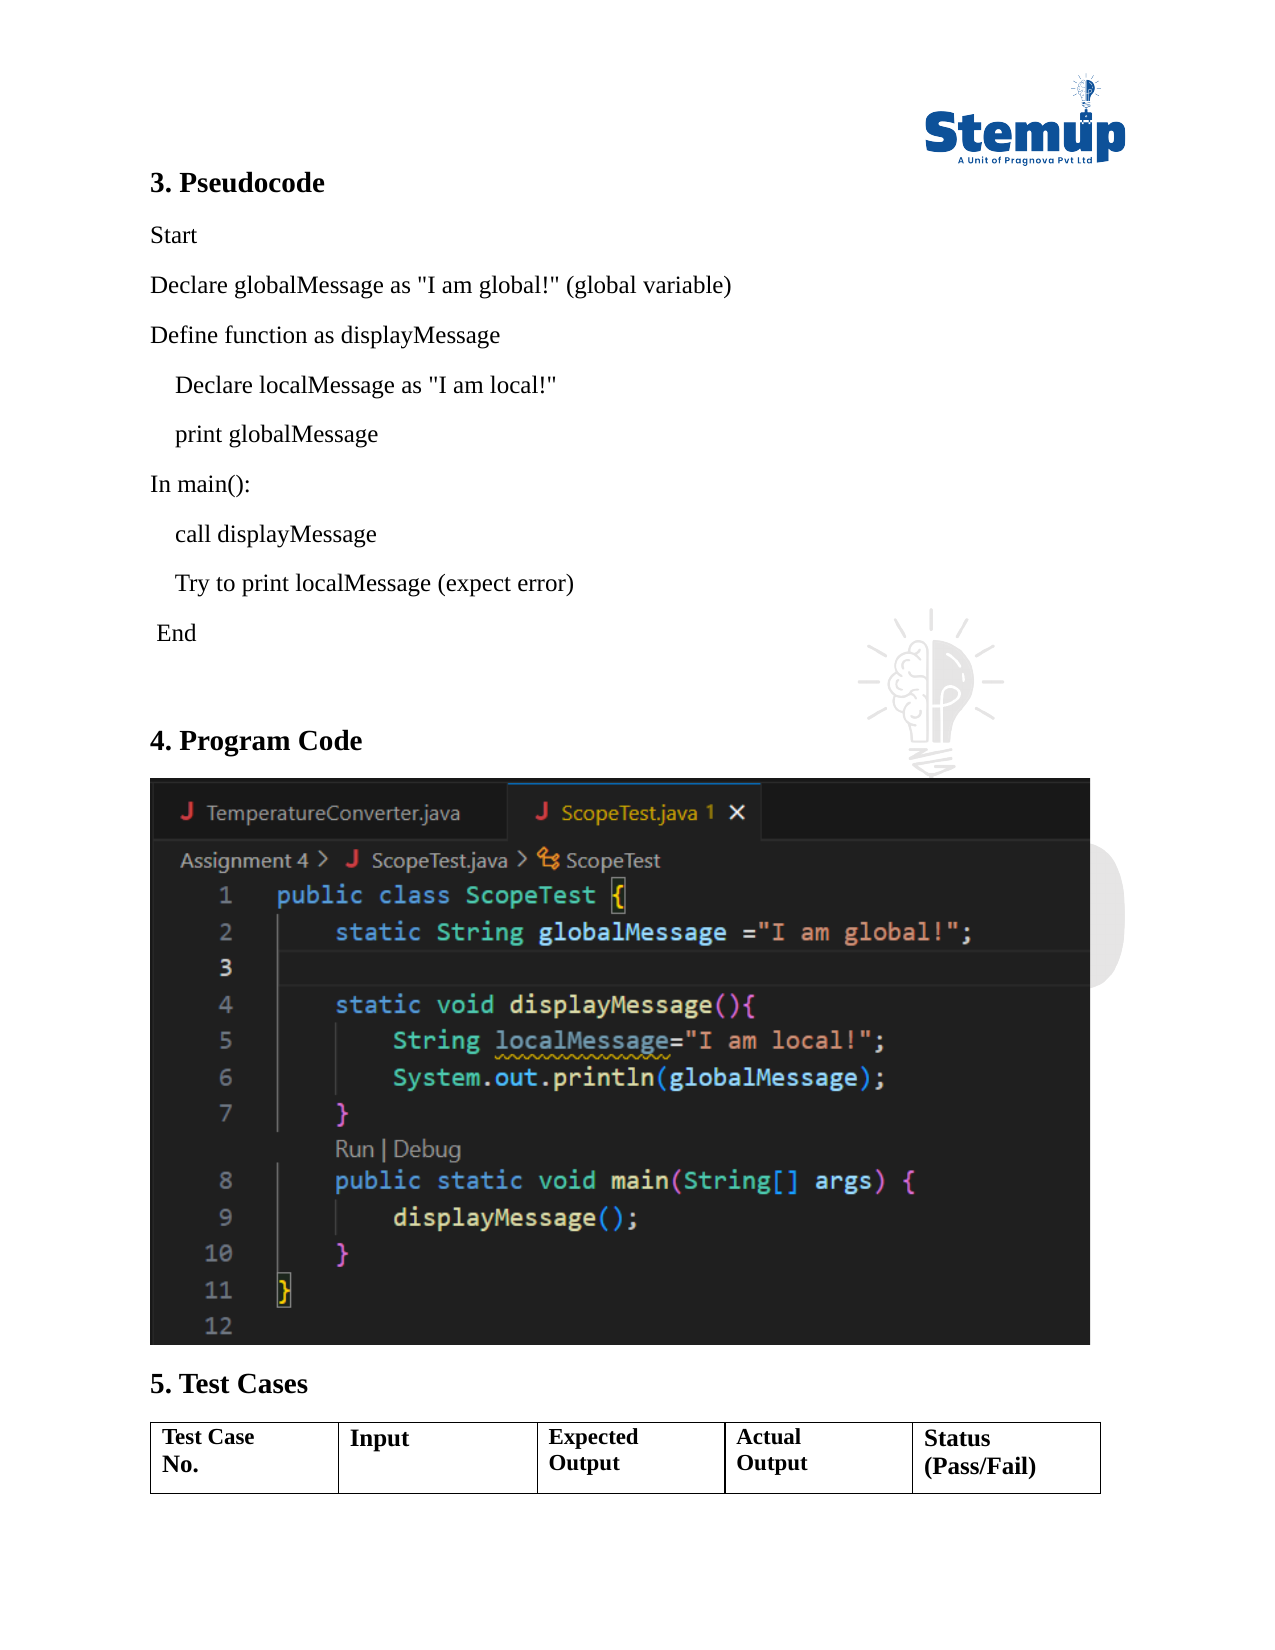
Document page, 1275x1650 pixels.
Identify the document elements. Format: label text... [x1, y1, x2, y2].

text Define function as displayMessage [150, 320, 1125, 349]
text Declare globalMessage as "I am global!" (global variable) [150, 270, 1125, 299]
text Declare localMessage as "I am local!" [150, 370, 1125, 398]
text 4. Program Code [150, 723, 1125, 757]
text call displayMessage [150, 519, 1125, 547]
picture [925, 73, 1125, 166]
text 5. Test Cases [150, 1366, 1125, 1400]
table_header Status (Pass/Fail) [913, 1423, 1100, 1493]
picture [150, 778, 1091, 1345]
text End [150, 618, 1125, 647]
text 3. Pseudocode [150, 165, 1125, 199]
text Try to print localMessage (expect error) [150, 568, 1125, 597]
table_header Actual Output [726, 1423, 912, 1493]
table_header Expected Output [538, 1423, 724, 1493]
table_header Test Case No. [151, 1423, 338, 1493]
table_header Input [339, 1423, 537, 1493]
text print globalMessage [150, 419, 1125, 448]
text Start [150, 221, 1125, 249]
text In main(): [150, 469, 1125, 498]
